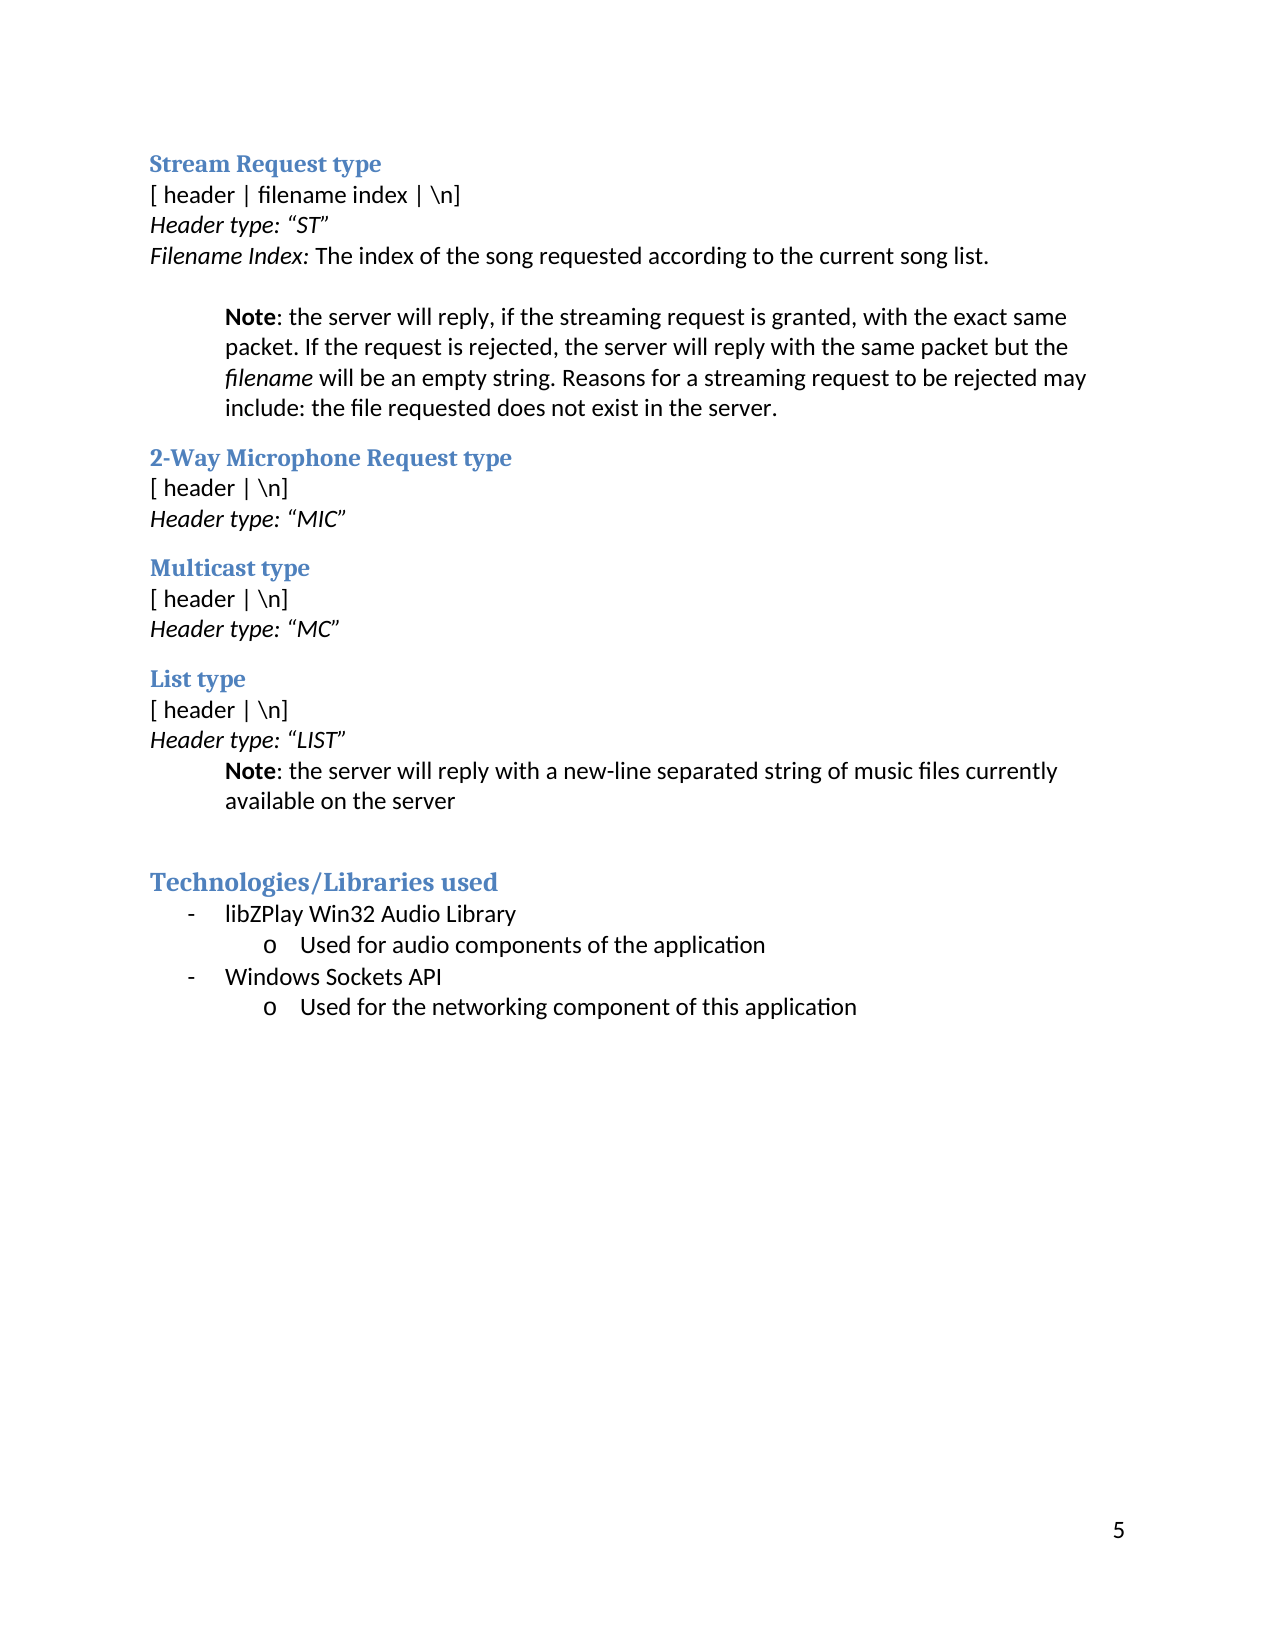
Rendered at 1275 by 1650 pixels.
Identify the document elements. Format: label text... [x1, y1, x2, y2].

text [ header | \n] [150, 583, 1125, 614]
list Windows Sockets API [187, 961, 1125, 991]
text Note: the server will reply with a new-line separated string of music files currently available on the server [225, 755, 1125, 816]
subtitle List type [150, 665, 1125, 694]
text Header type: “MIC” [150, 503, 1125, 533]
subtitle Technologies/Libraries used [150, 867, 1125, 898]
subtitle Multicast type [150, 554, 1125, 583]
text Note: the server will reply, if the streaming request is granted, with the exact same packet. If the request is rejected, the server will reply with the same packet but the filename will be an empty string. Reasons for a streaming request to be rejected may include: the file requested does not exist in the server. [225, 301, 1125, 423]
text Header type: “MC” [150, 614, 1125, 644]
subtitle 2-Way Microphone Request type [150, 444, 1125, 472]
text [ header | filename index | \n] [150, 179, 1125, 209]
text [ header | \n] [150, 694, 1125, 724]
text Header type: “LIST” [150, 724, 1125, 755]
text Filename Index: The index of the song requested according to the current song list. [150, 240, 1125, 270]
subtitle Stream Request type [150, 150, 1125, 179]
list Used for the networking component of this application [262, 991, 1125, 1023]
text [ header | \n] [150, 472, 1125, 503]
list Used for audio components of the application [262, 929, 1125, 961]
text Header type: “ST” [150, 209, 1125, 240]
list libZPlay Win32 Audio Library [187, 898, 1125, 929]
